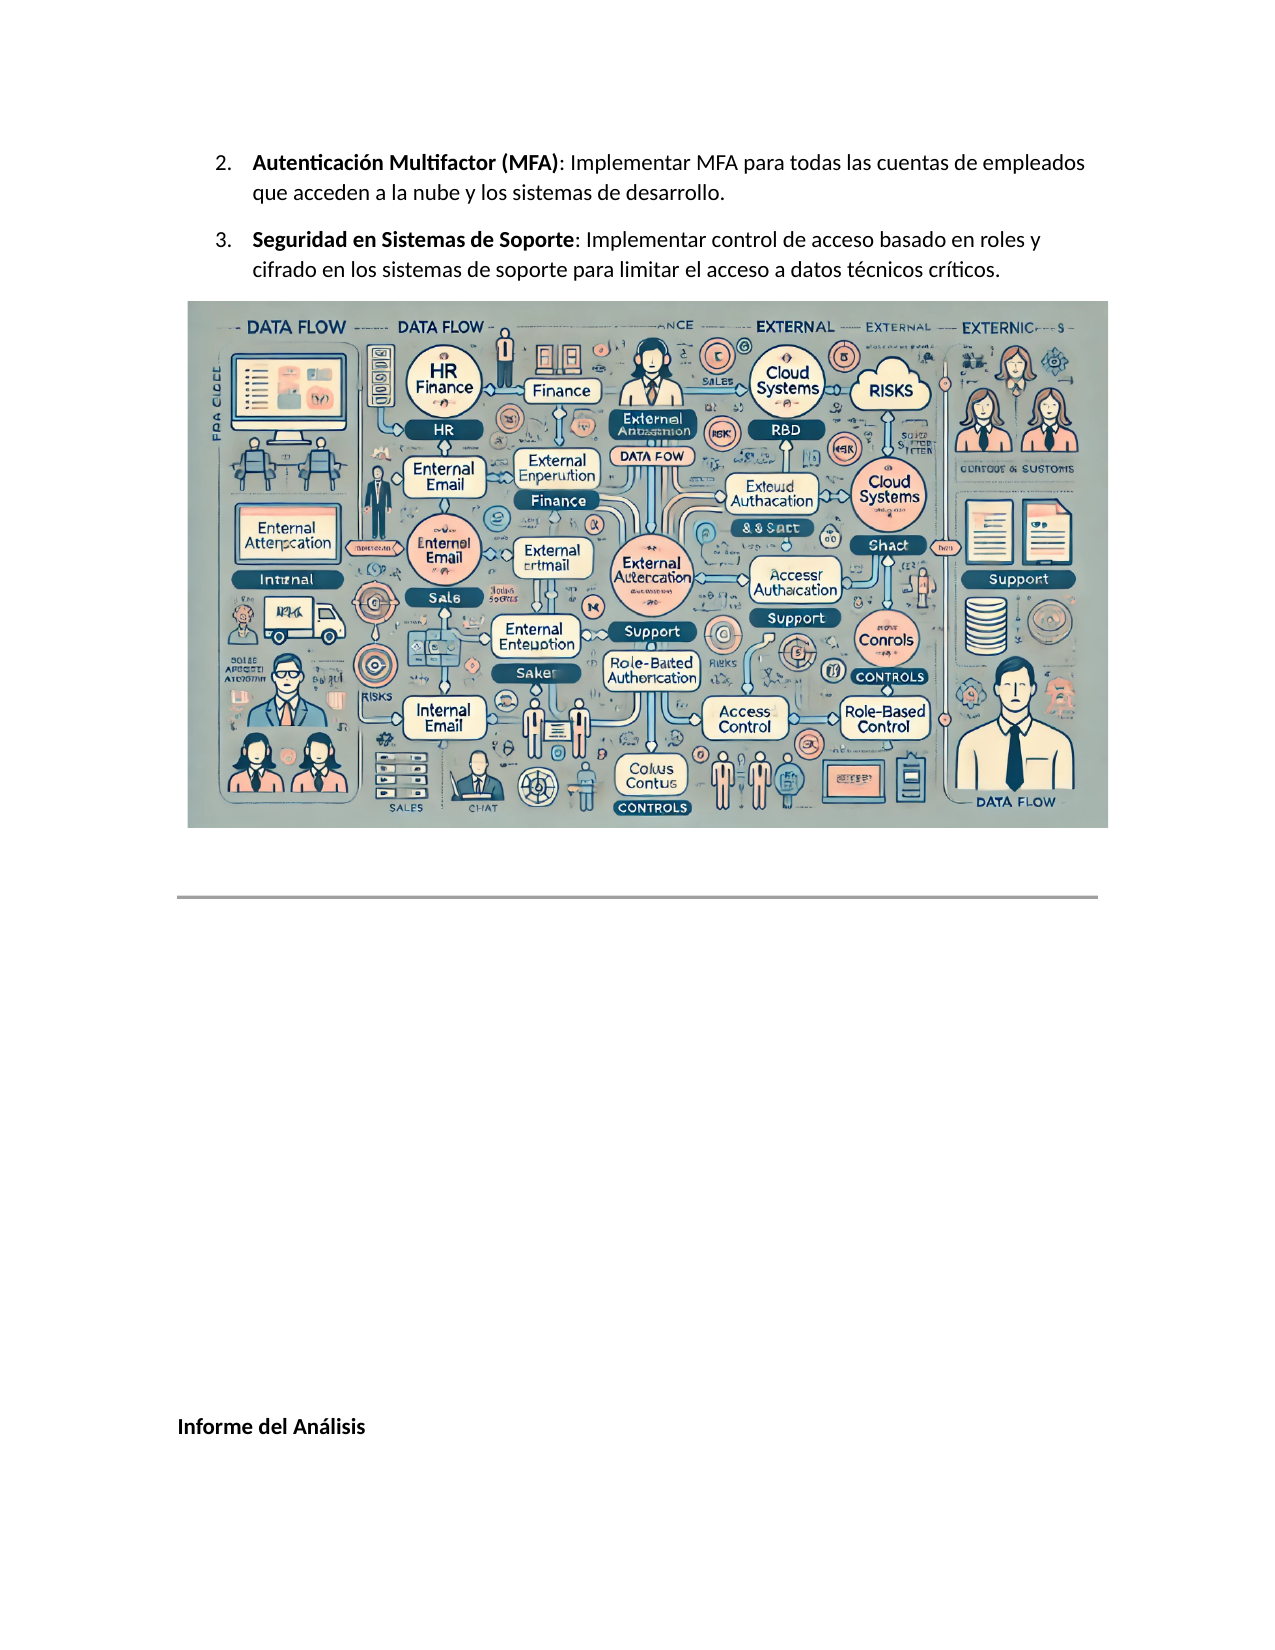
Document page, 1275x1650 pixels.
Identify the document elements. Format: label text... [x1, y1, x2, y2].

list Seguridad en Sistemas de Soporte: Implementar control de acceso basado en roles y cifrado en los sistemas de soporte para limitar el acceso a datos técnicos críticos. [215, 225, 1098, 283]
list Autenticación Multifactor (MFA): Implementar MFA para todas las cuentas de empleados que acceden a la nube y los sistemas de desarrollo. [215, 148, 1098, 206]
text Informe del Análisis [177, 1412, 1098, 1440]
picture [187, 301, 1109, 828]
